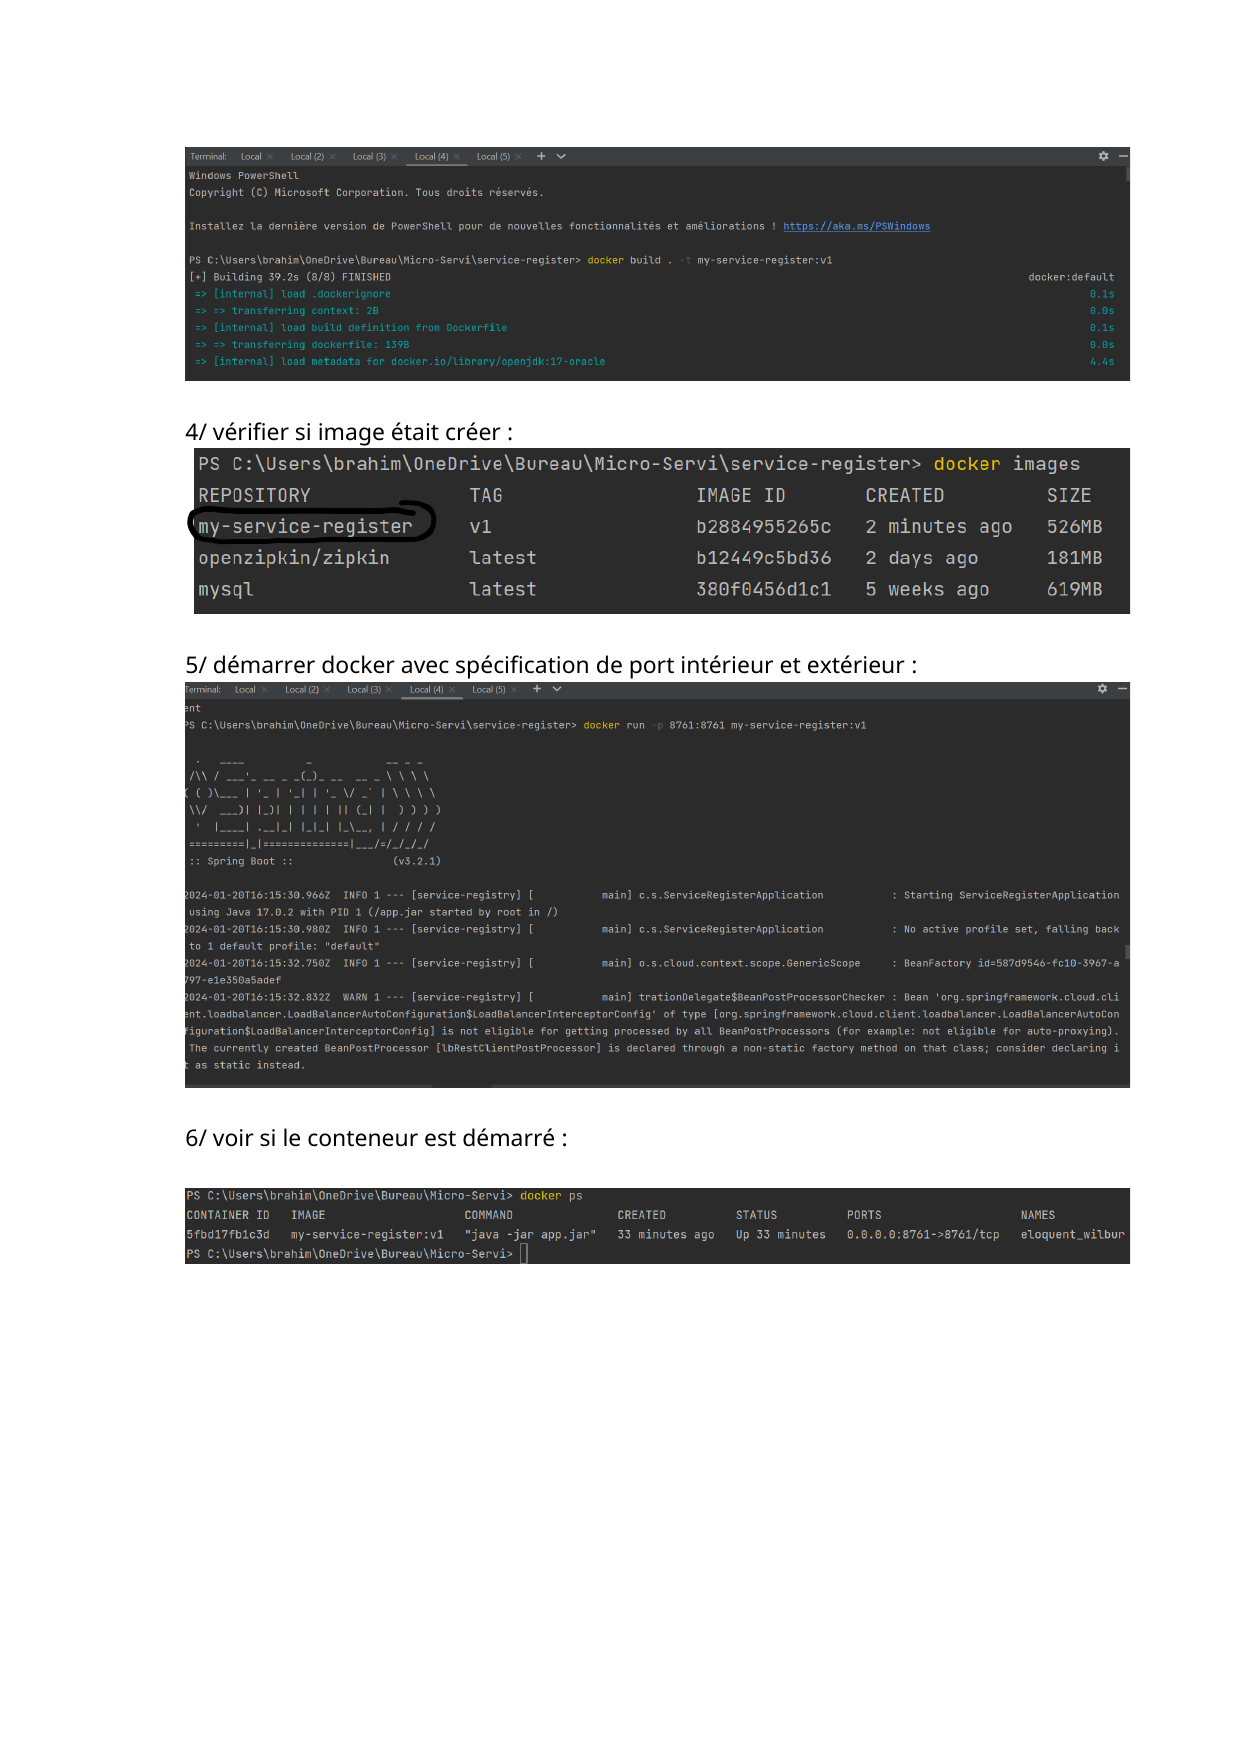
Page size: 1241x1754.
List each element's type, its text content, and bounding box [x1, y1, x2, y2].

picture [185, 147, 1130, 381]
list 4/ vérifier si image était créer : [185, 416, 1093, 447]
list 6/ voir si le conteneur est démarré : [185, 1122, 1093, 1153]
picture [185, 682, 1130, 1088]
list 5/ démarrer docker avec spécification de port intérieur et extérieur : [185, 649, 1093, 680]
picture [185, 448, 1130, 614]
picture [185, 1188, 1130, 1264]
